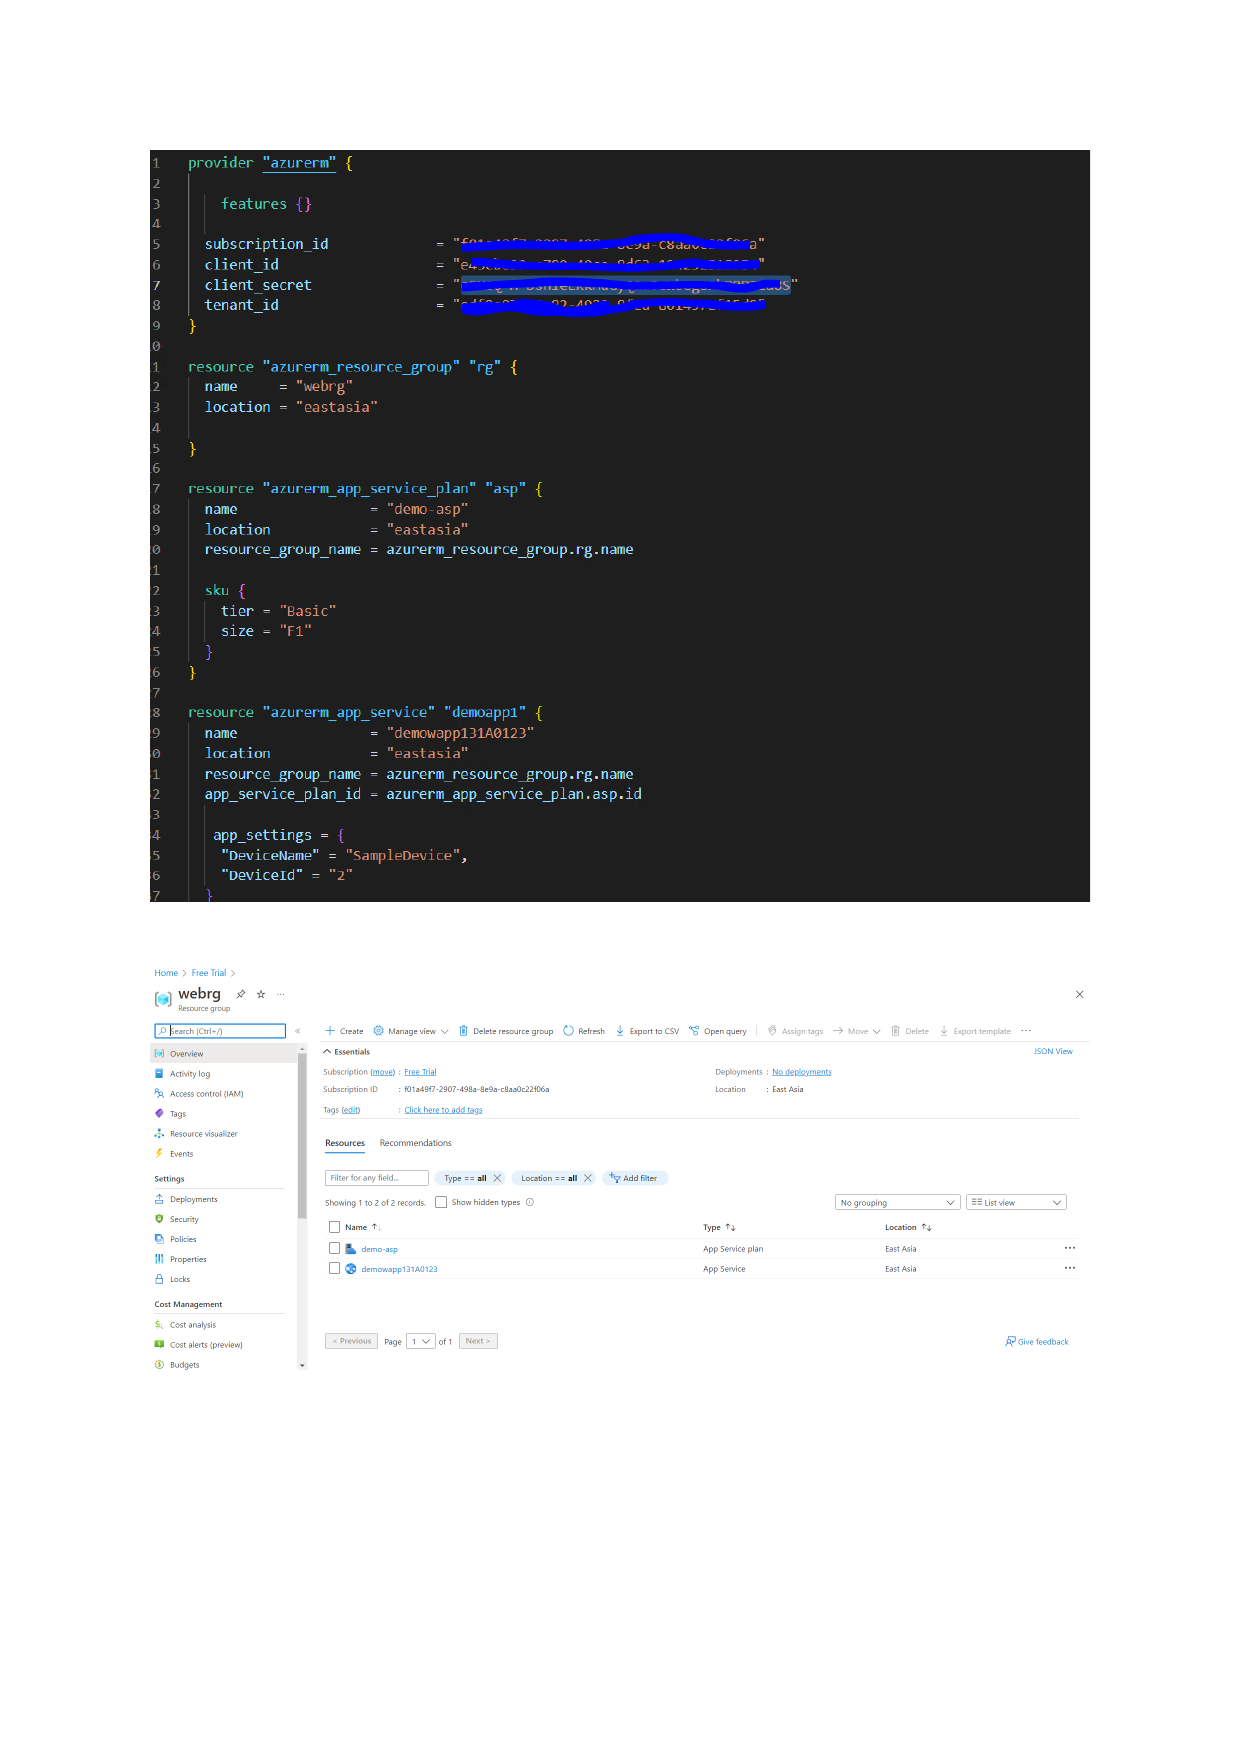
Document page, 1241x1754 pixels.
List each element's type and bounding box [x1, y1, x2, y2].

picture [150, 150, 1091, 902]
picture [150, 967, 1091, 1370]
